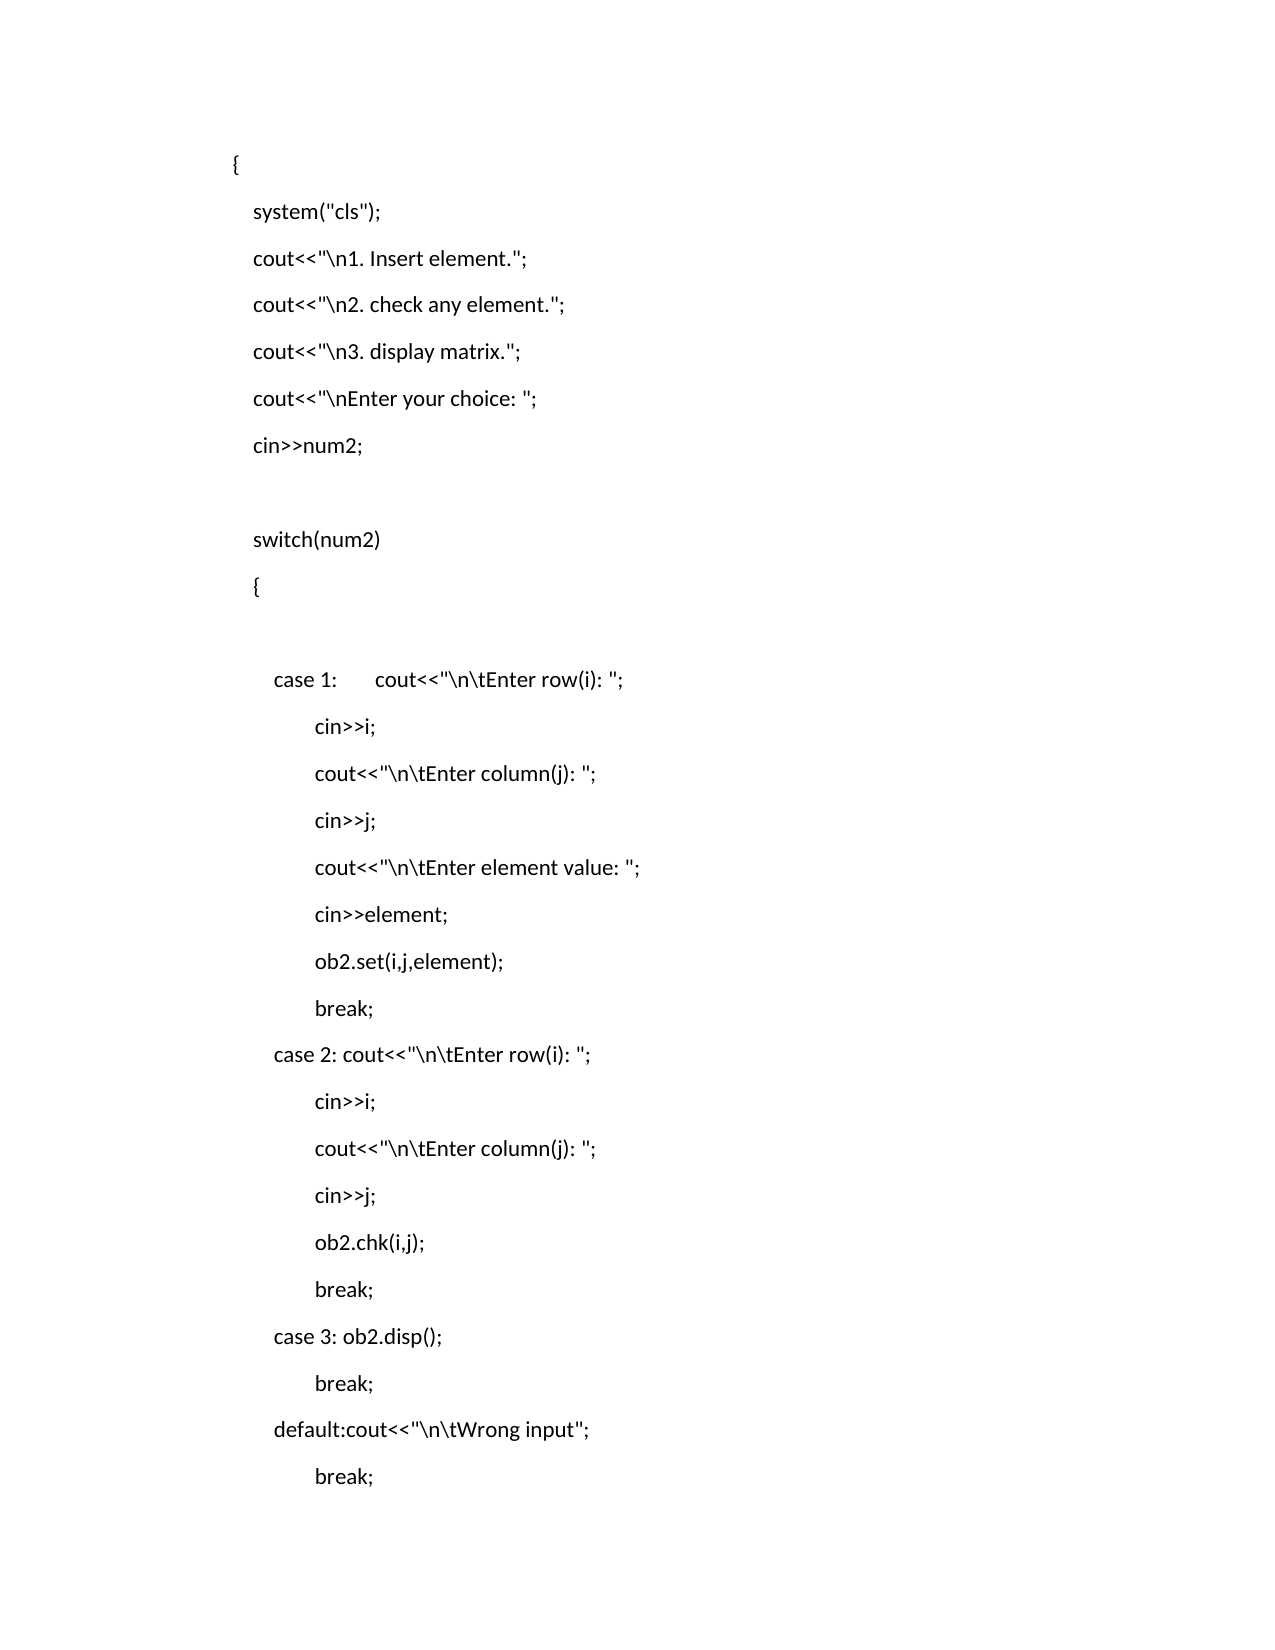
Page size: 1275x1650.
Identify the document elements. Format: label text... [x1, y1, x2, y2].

text { [150, 572, 1125, 600]
text cin>>i; [150, 1087, 1125, 1116]
text break; [150, 1369, 1125, 1397]
text case 3: ob2.disp(); [150, 1322, 1125, 1350]
text { [150, 150, 1125, 178]
text break; [150, 1275, 1125, 1303]
text cin>>num2; [150, 431, 1125, 459]
text case 1: cout<<"\n\tEnter row(i): "; [150, 666, 1125, 694]
text cout<<"\n\tEnter element value: "; [150, 853, 1125, 881]
text default:cout<<"\n\tWrong input"; [150, 1416, 1125, 1444]
text ob2.chk(i,j); [150, 1228, 1125, 1256]
text break; [150, 994, 1125, 1022]
text cout<<"\n3. display matrix."; [150, 337, 1125, 366]
text switch(num2) [150, 525, 1125, 553]
text cin>>j; [150, 1181, 1125, 1209]
text system("cls"); [150, 197, 1125, 225]
text cout<<"\nEnter your choice: "; [150, 384, 1125, 412]
text ob2.set(i,j,element); [150, 947, 1125, 975]
text break; [150, 1462, 1125, 1491]
text cout<<"\n\tEnter column(j): "; [150, 1134, 1125, 1162]
text case 2: cout<<"\n\tEnter row(i): "; [150, 1041, 1125, 1069]
text cout<<"\n2. check any element."; [150, 291, 1125, 319]
text cin>>j; [150, 806, 1125, 834]
text cin>>i; [150, 712, 1125, 741]
text cin>>element; [150, 900, 1125, 928]
text cout<<"\n\tEnter column(j): "; [150, 759, 1125, 787]
text cout<<"\n1. Insert element."; [150, 244, 1125, 272]
